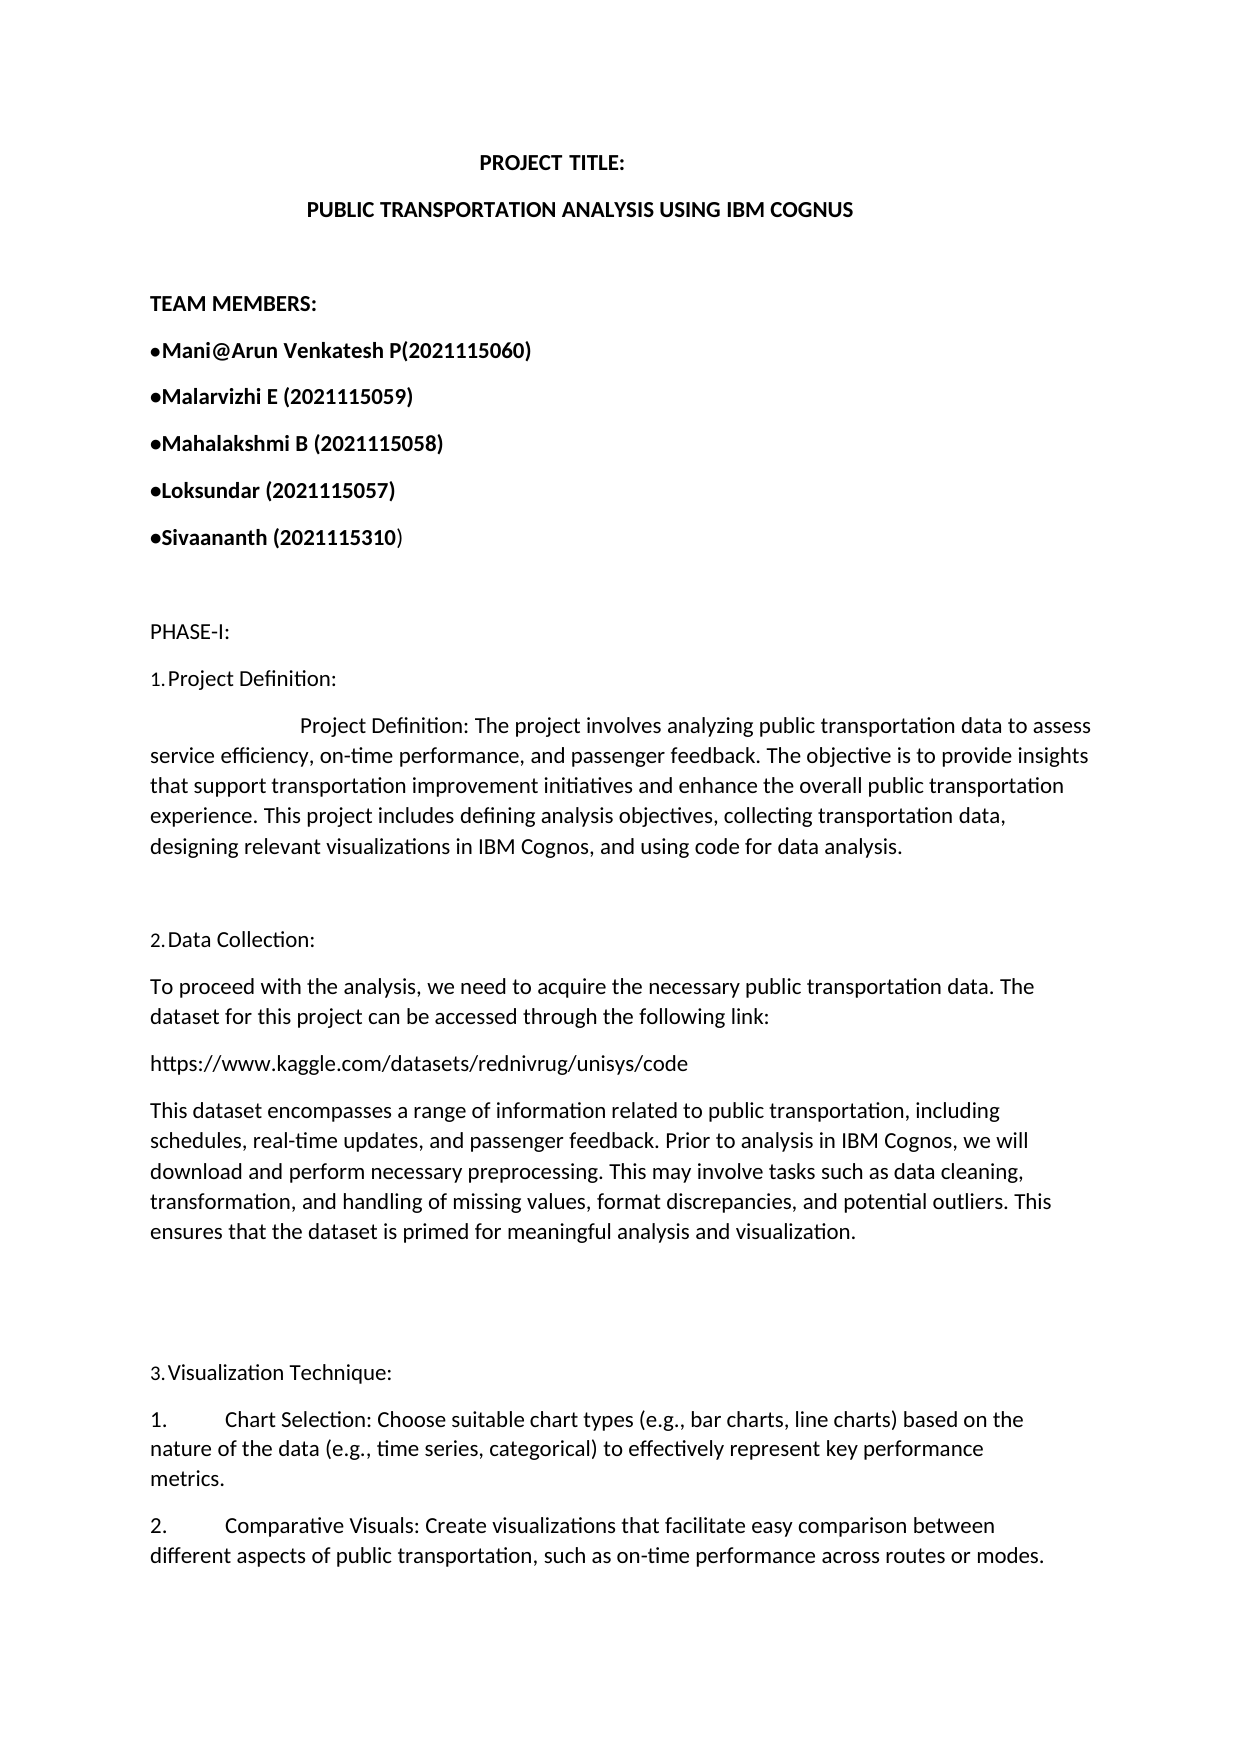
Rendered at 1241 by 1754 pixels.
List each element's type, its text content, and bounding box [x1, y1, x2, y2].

text This dataset encompasses a range of information related to public transportation, including schedules, real-time updates, and passenger feedback. Prior to analysis in IBM Cognos, we will download and perform necessary preprocessing. This may involve tasks such as data cleaning, [150, 1096, 1094, 1185]
text •Mahalakshmi B (2021115058) [150, 429, 1173, 458]
text https://www.kaggle.com/datasets/rednivrug/unisys/code [150, 1049, 1173, 1078]
text To proceed with the analysis, we need to acquire the necessary public transportation data. The dataset for this project can be accessed through the following link: [150, 972, 1094, 1031]
text designing relevant visualizations in IBM Cognos, and using code for data analysis. [150, 832, 1173, 860]
list Data Collection: [150, 926, 1173, 953]
text •Malarvizhi E (2021115059) [150, 382, 1173, 411]
text •Loksundar (2021115057) [150, 476, 1173, 504]
text PUBLIC TRANSPORTATION ANALYSIS USING IBM COGNUS [150, 195, 1173, 223]
list Comparative Visuals: Create visualizations that facilitate easy comparison between different aspects of public transportation, such as on-time performance across routes or modes. [150, 1511, 1076, 1569]
list Mani@Arun Venkatesh P(2021115060) [150, 336, 1173, 364]
text TEAM MEMBERS: [150, 289, 1173, 317]
text PROJECT TITLE: [150, 148, 1173, 176]
list Project Definition: [150, 664, 1173, 692]
list Chart Selection: Choose suitable chart types (e.g., bar charts, line charts) based on the nature of the data (e.g., time series, categorical) to effectively represent key performance metrics. [150, 1405, 1058, 1492]
text Project Definition: The project involves analyzing public transportation data to assess service efficiency, on-time performance, and passenger feedback. The objective is to provide insights that support transportation improvement initiatives and enhance the overall public transportation experience. This project includes defining analysis objectives, collecting transportation data, [150, 711, 1094, 829]
text transformation, and handling of missing values, format discrepancies, and potential outliers. This ensures that the dataset is primed for meaningful analysis and visualization. [150, 1187, 1094, 1245]
text PHASE-I: [150, 617, 1173, 645]
text •Sivaananth (2021115310) [150, 523, 1173, 551]
list Visualization Technique: [150, 1358, 1173, 1386]
